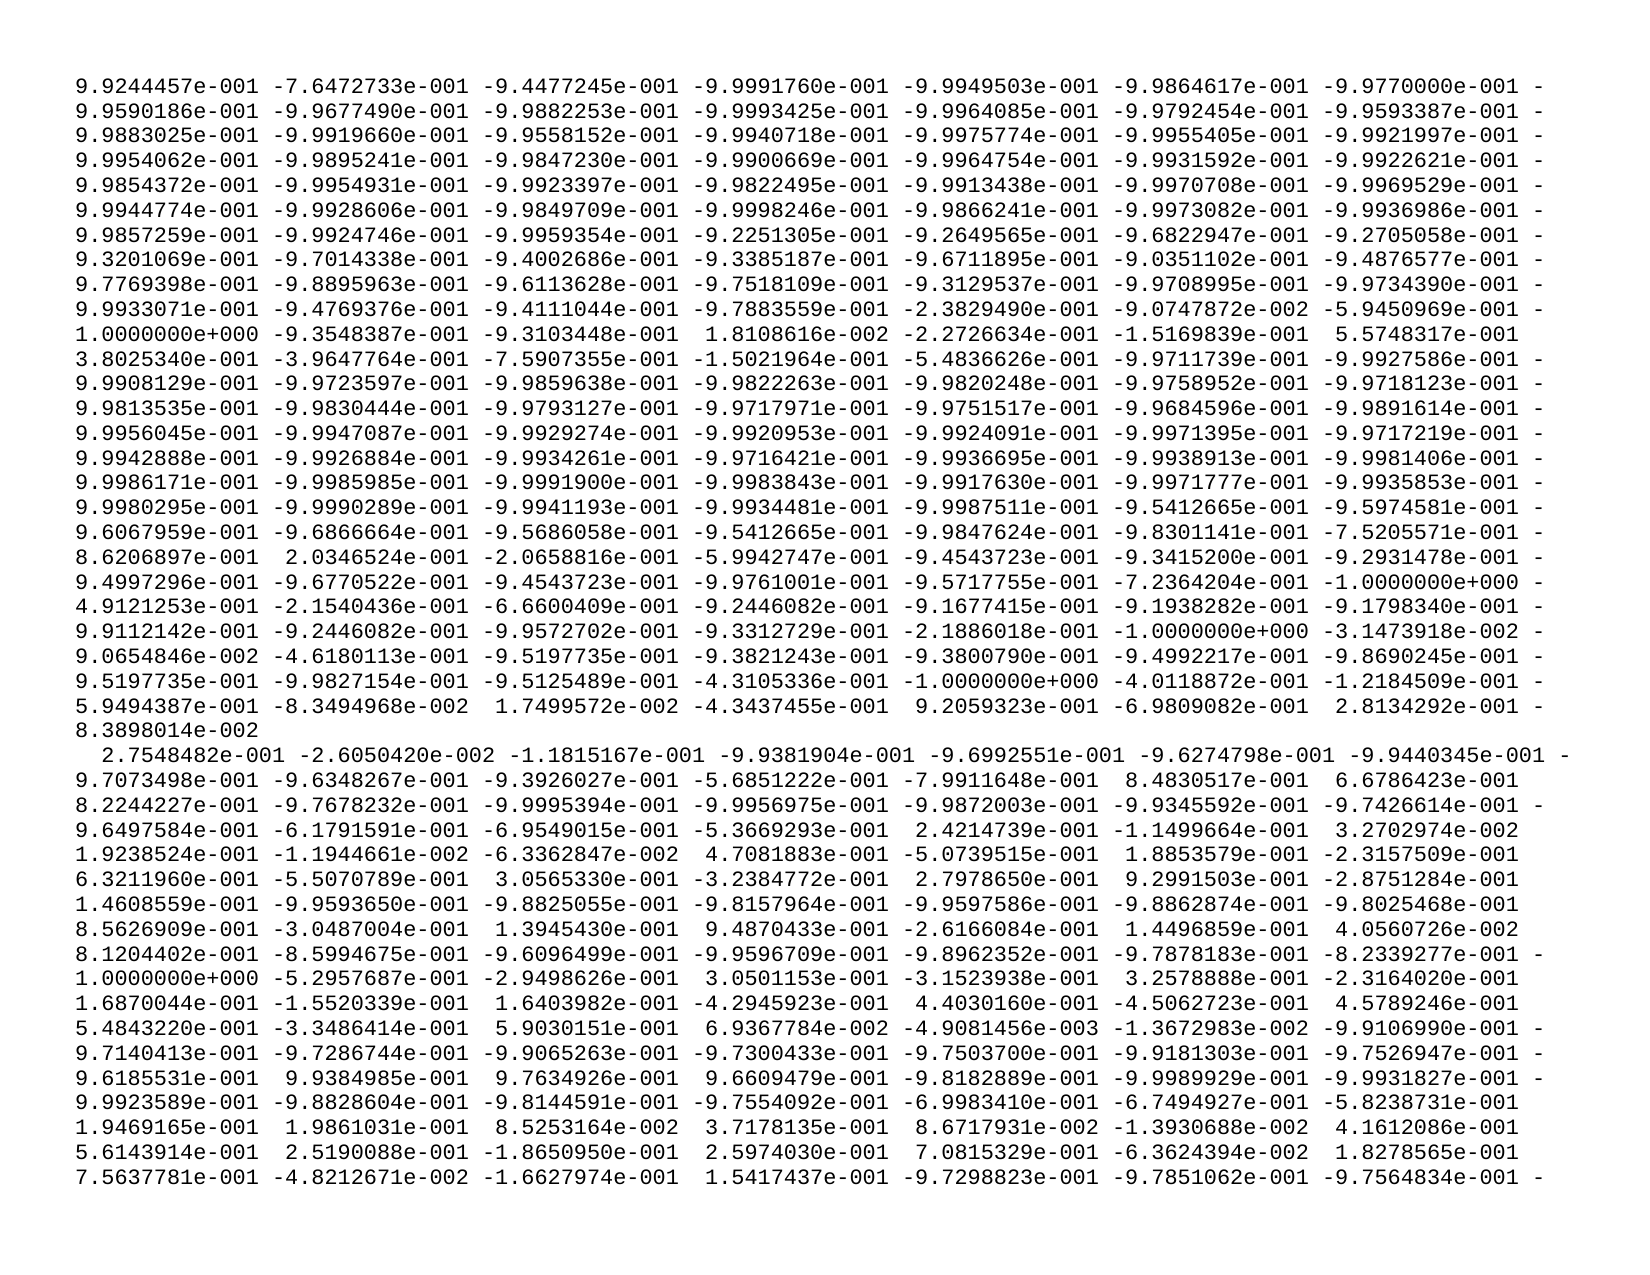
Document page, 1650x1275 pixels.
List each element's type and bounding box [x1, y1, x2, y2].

text [75, 75, 1575, 744]
text [75, 744, 1575, 1191]
